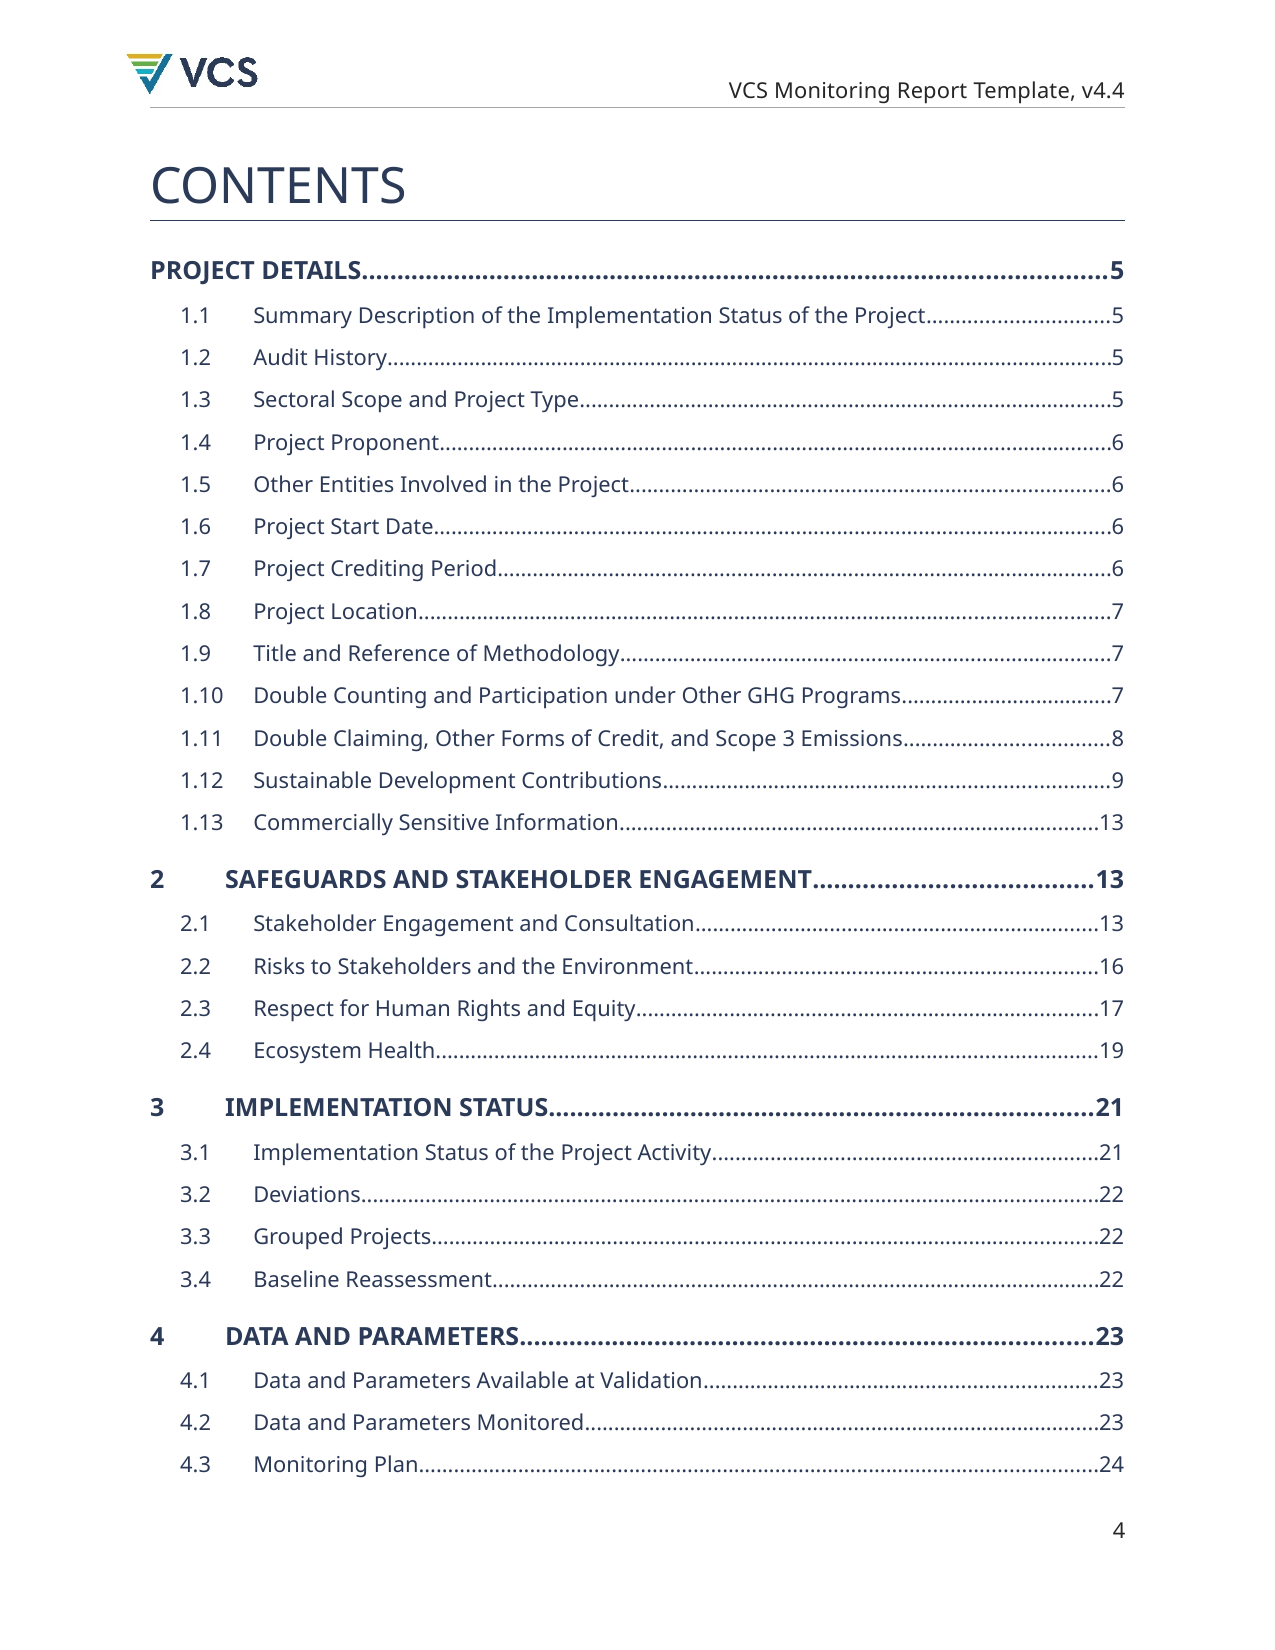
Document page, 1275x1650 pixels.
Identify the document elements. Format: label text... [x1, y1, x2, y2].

text 2.4 Ecosystem Health 19 [180, 1035, 1125, 1065]
text 2.3 Respect for Human Rights and Equity 17 [180, 993, 1125, 1023]
text 2.1 Stakeholder Engagement and Consultation 13 [180, 908, 1125, 938]
text 2 Safeguards and Stakeholder Engagement 13 [150, 862, 1125, 896]
text 1.3 Sectoral Scope and Project Type 5 [180, 384, 1125, 414]
text 3.2 Deviations 22 [180, 1179, 1125, 1209]
text 1.9 Title and Reference of Methodology 7 [180, 638, 1125, 668]
text 1.7 Project Crediting Period 6 [180, 553, 1125, 583]
text 1.5 Other Entities Involved in the Project 6 [180, 469, 1125, 498]
text 2.2 Risks to Stakeholders and the Environment 16 [180, 951, 1125, 981]
text 4.1 Data and Parameters Available at Validation 23 [180, 1365, 1125, 1395]
text 4.3 Monitoring Plan 24 [180, 1449, 1125, 1479]
text 1.2 Audit History 5 [180, 342, 1125, 372]
text 3 Implementation Status 21 [150, 1090, 1125, 1124]
text 1.4 Project Proponent 6 [180, 426, 1125, 456]
text Project Details 5 [150, 253, 1125, 287]
picture [118, 44, 269, 104]
text 1.1 Summary Description of the Implementation Status of the Project 5 [180, 299, 1125, 329]
text 1.12 Sustainable Development Contributions 9 [180, 765, 1125, 794]
text 1.8 Project Location 7 [180, 596, 1125, 625]
text 1.13 Commercially Sensitive Information 13 [180, 807, 1125, 837]
text 1.10 Double Counting and Participation under Other GHG Programs 7 [180, 680, 1125, 710]
text 3.3 Grouped Projects 22 [180, 1221, 1125, 1251]
text Contents [150, 150, 1125, 220]
text 4 Data and Parameters 23 [150, 1318, 1125, 1352]
text 4.2 Data and Parameters Monitored 23 [180, 1407, 1125, 1437]
text 1.11 Double Claiming, Other Forms of Credit, and Scope 3 Emissions 8 [180, 722, 1125, 752]
text 3.1 Implementation Status of the Project Activity 21 [180, 1137, 1125, 1166]
text 3.4 Baseline Reassessment 22 [180, 1263, 1125, 1293]
text 1.6 Project Start Date 6 [180, 511, 1125, 541]
